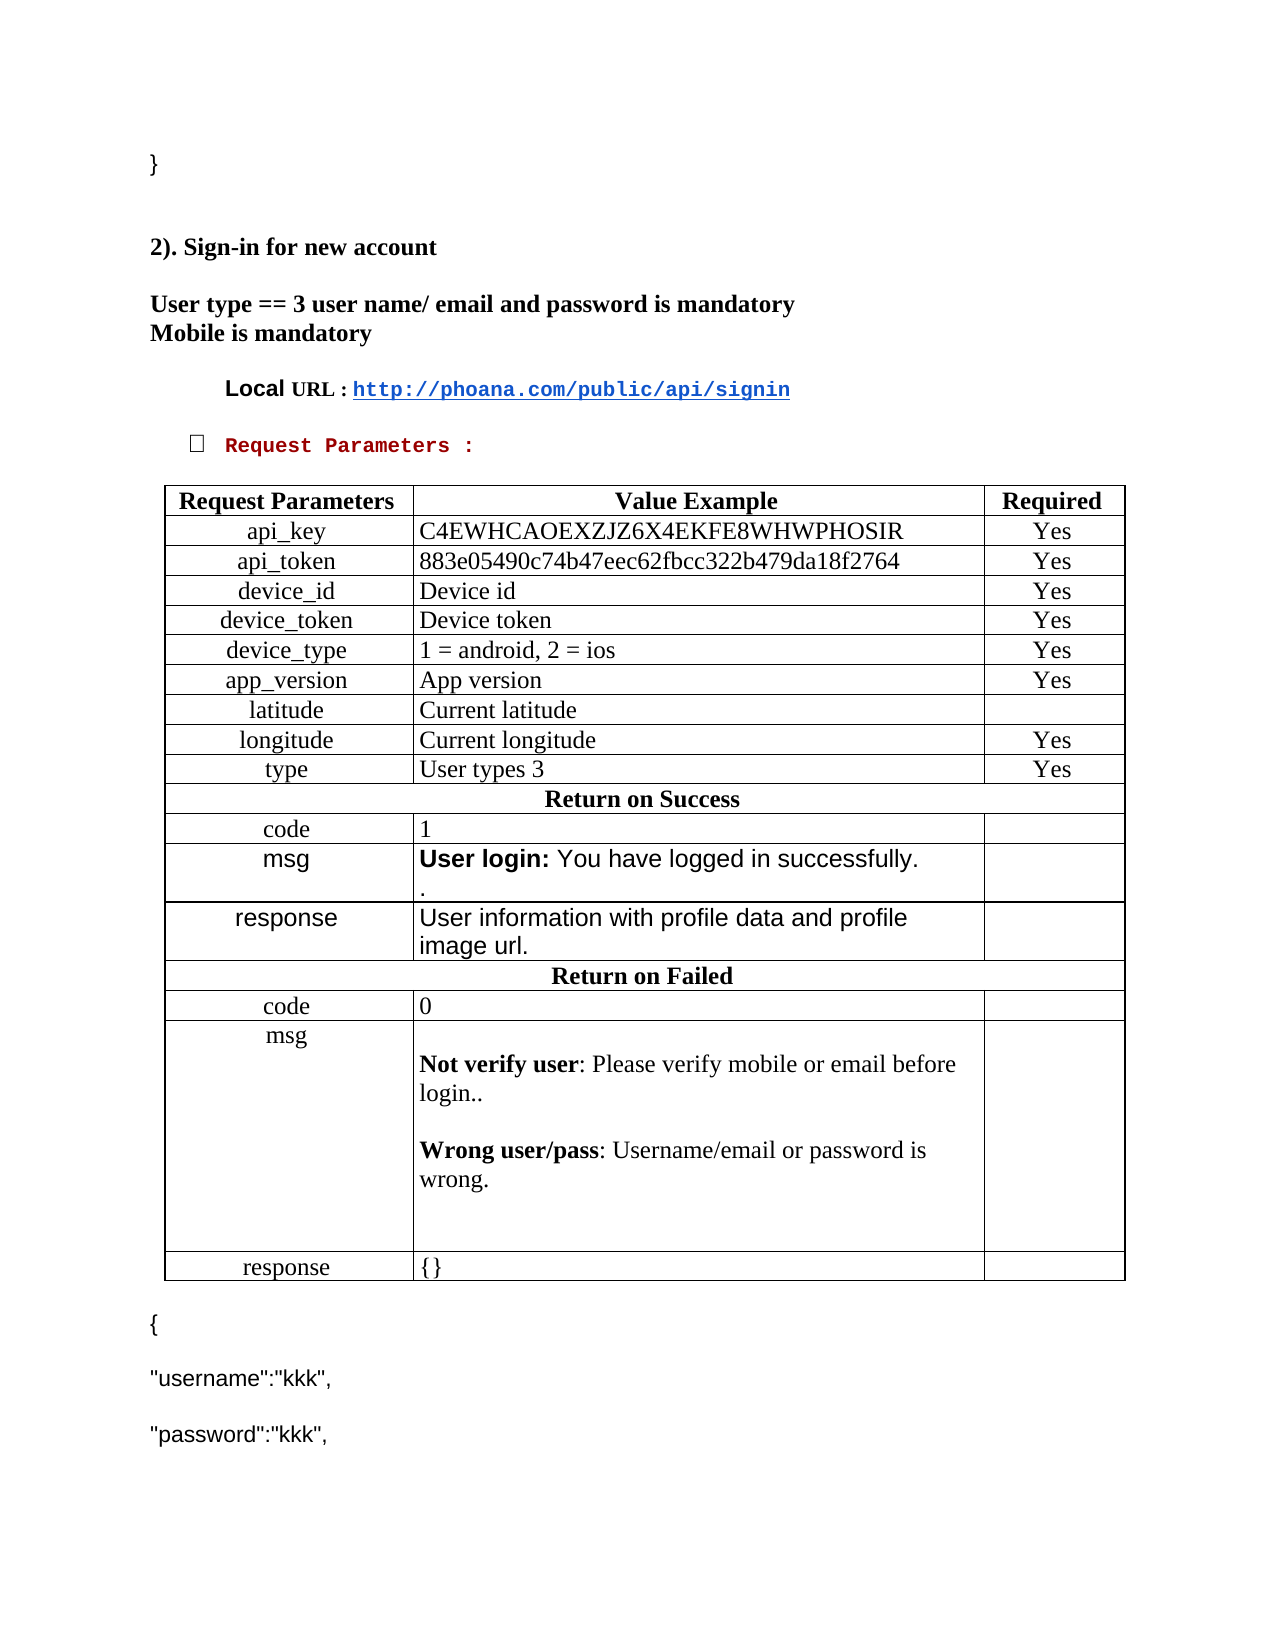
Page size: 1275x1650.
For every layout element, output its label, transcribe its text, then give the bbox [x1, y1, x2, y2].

table_cell Return on Failed [166, 961, 1124, 990]
table_cell [985, 1252, 1124, 1280]
table_cell [985, 991, 1124, 1019]
text Mobile is mandatory [150, 318, 1125, 347]
table_cell 1 = android, 2 = ios [414, 635, 984, 664]
table_cell latitude [166, 695, 413, 724]
table_cell Yes [985, 755, 1124, 783]
table_cell api_token [166, 546, 413, 575]
table_cell response [166, 1252, 413, 1280]
table_header Value Example [414, 486, 984, 515]
table_cell Yes [985, 665, 1124, 694]
table_cell code [166, 991, 413, 1019]
table_cell device_token [166, 606, 413, 634]
table_cell [985, 903, 1124, 960]
table_cell app_version [166, 665, 413, 694]
table_header Request Parameters [166, 486, 413, 515]
table_cell Yes [985, 635, 1124, 664]
table_cell User information with profile data and profile image url. [414, 903, 984, 960]
table_cell Yes [985, 516, 1124, 545]
table_cell App version [414, 665, 984, 694]
table_cell [985, 695, 1124, 724]
table_cell Yes [985, 725, 1124, 753]
table_cell Yes [985, 546, 1124, 575]
table_cell C4EWHCAOEXZJZ6X4EKFE8WHWPHOSIR [414, 516, 984, 545]
table_cell [985, 814, 1124, 843]
table_header Required [985, 486, 1124, 515]
table_cell Device token [414, 606, 984, 634]
table_cell Current longitude [414, 725, 984, 753]
table_cell response [166, 903, 413, 960]
table_cell 883e05490c74b47eec62fbcc322b479da18f2764 [414, 546, 984, 575]
table_cell device_type [166, 635, 413, 664]
table_cell User login: You have logged in successfully. . [414, 844, 984, 901]
table_cell 0 [414, 991, 984, 1019]
table_cell type [166, 755, 413, 783]
table_cell Current latitude [414, 695, 984, 724]
table_cell {} [414, 1252, 984, 1280]
table_cell Return on Success [166, 784, 1124, 813]
table_cell code [166, 814, 413, 843]
table_cell [985, 844, 1124, 901]
table_cell api_key [166, 516, 413, 545]
text "username":"kkk", [150, 1365, 1125, 1392]
table_cell 1 [414, 814, 984, 843]
table_cell Yes [985, 576, 1124, 604]
table_cell longitude [166, 725, 413, 753]
text User type == 3 user name/ email and password is mandatory [150, 289, 1125, 318]
table_cell [985, 1021, 1124, 1251]
text } [150, 150, 1125, 176]
text "password":"kkk", [150, 1421, 1125, 1447]
table_cell device_id [166, 576, 413, 604]
list Request Parameters : [187, 429, 1125, 459]
text { [150, 1310, 1125, 1337]
table_cell msg [166, 1021, 413, 1251]
text Local URL : http://phoana.com/public/api/signin [150, 375, 1125, 403]
table_cell User types 3 [414, 755, 984, 783]
table_cell Device id [414, 576, 984, 604]
text 2). Sign-in for new account [150, 232, 1125, 260]
table_cell msg [166, 844, 413, 901]
table_cell Not verify user: Please verify mobile or email before login.. Wrong user/pass: Username/email or password is wrong. [414, 1021, 984, 1251]
table_cell Yes [985, 606, 1124, 634]
